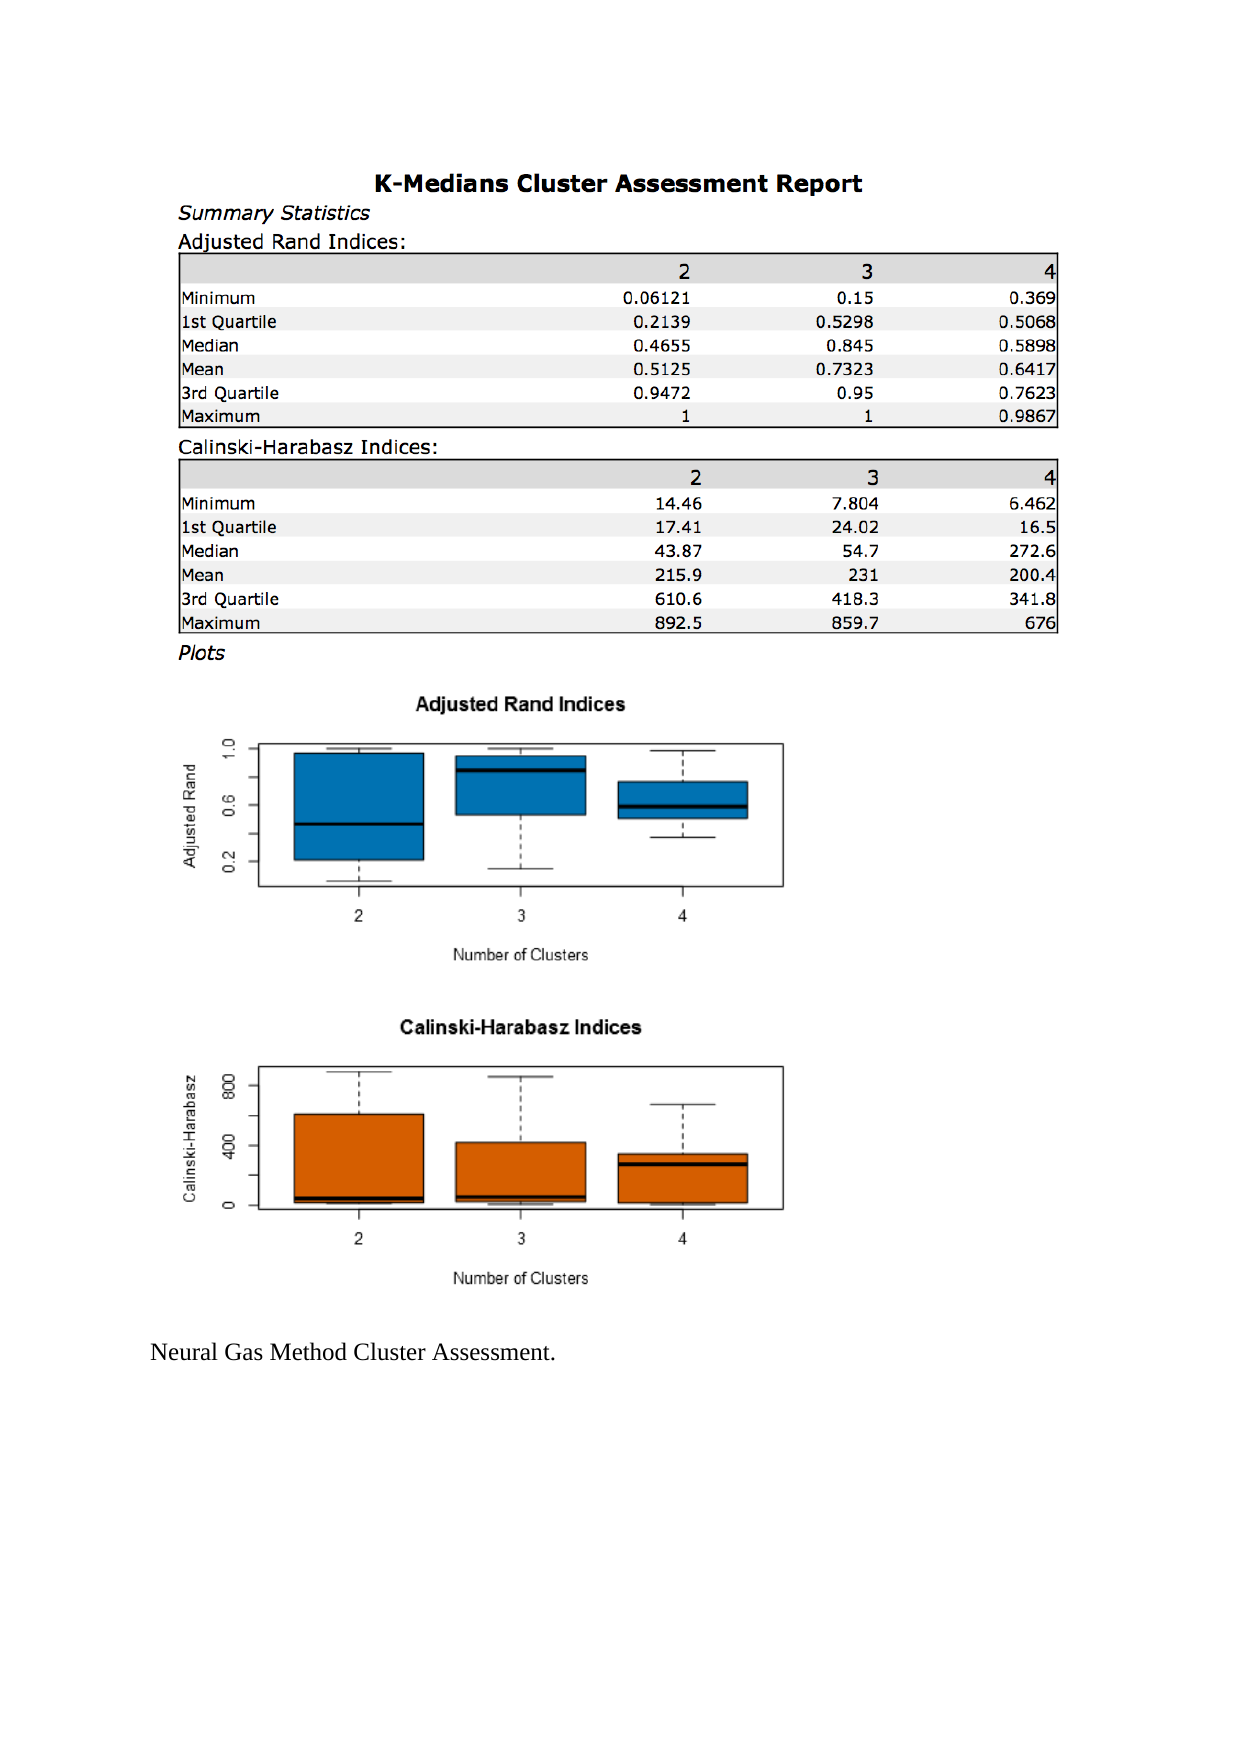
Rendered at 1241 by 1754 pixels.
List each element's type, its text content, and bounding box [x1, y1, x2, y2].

text Neural Gas Method Cluster Assessment. [150, 1337, 1090, 1365]
picture [150, 150, 1090, 1308]
